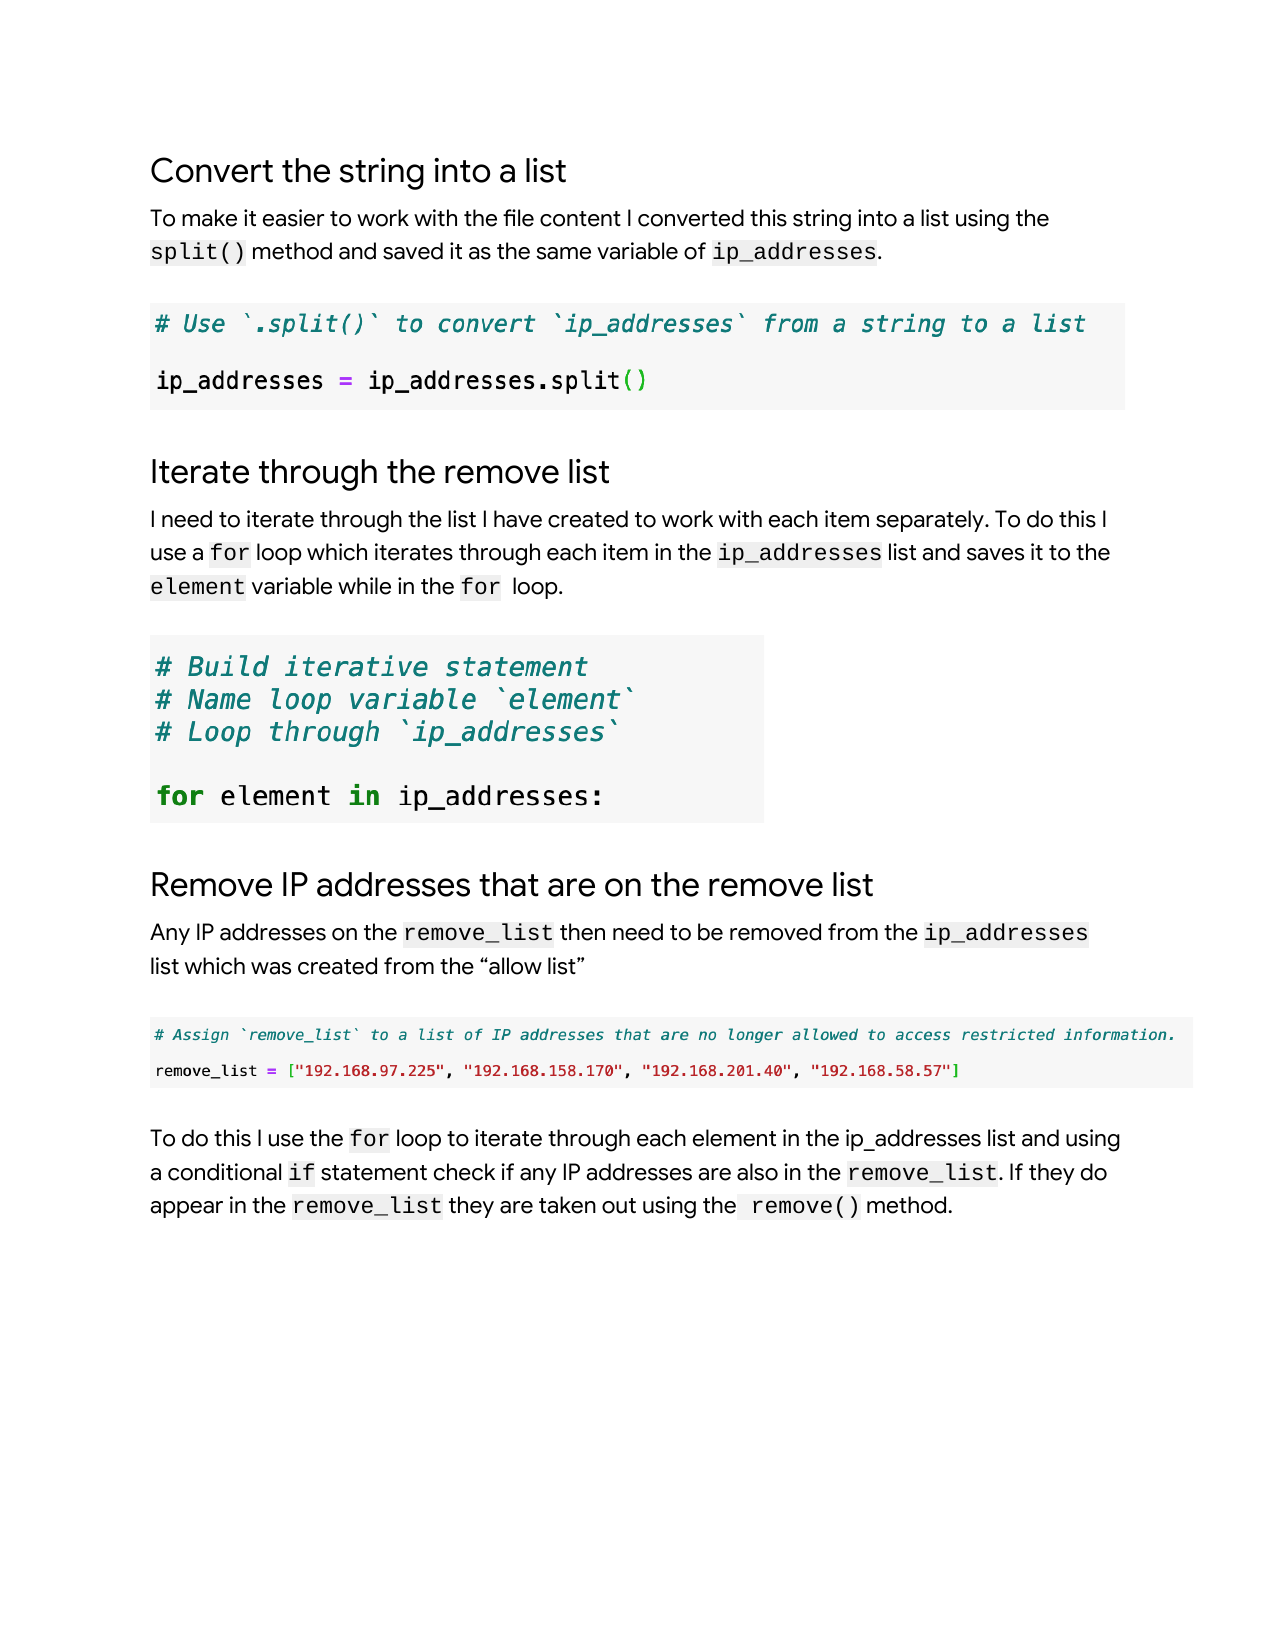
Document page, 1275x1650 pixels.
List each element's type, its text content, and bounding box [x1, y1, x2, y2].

picture [150, 635, 765, 823]
text To do this I use the for loop to iterate through each element in the ip_addresses list and using a conditional if statement check if any IP addresses are also in the remove_list. If they do appear in the remove_list they are taken out using the remove() method. [150, 1124, 1125, 1220]
picture [150, 303, 1125, 410]
text Any IP addresses on the remove_list then need to be removed from the ip_addresses list which was created from the “allow list” [150, 918, 1125, 981]
subtitle Iterate through the remove list [150, 451, 1125, 493]
text I need to iterate through the list I have created to work with each item separately. To do this I use a for loop which iterates through each item in the ip_addresses list and saves it to the element variable while in the for loop. [150, 506, 1125, 601]
subtitle Remove IP addresses that are on the remove list [150, 864, 1125, 906]
picture [150, 1017, 1194, 1088]
text To make it easier to work with the file content I converted this string into a list using the split() method and saved it as the same variable of ip_addresses. [150, 204, 1125, 266]
subtitle Convert the string into a list [150, 150, 1125, 192]
